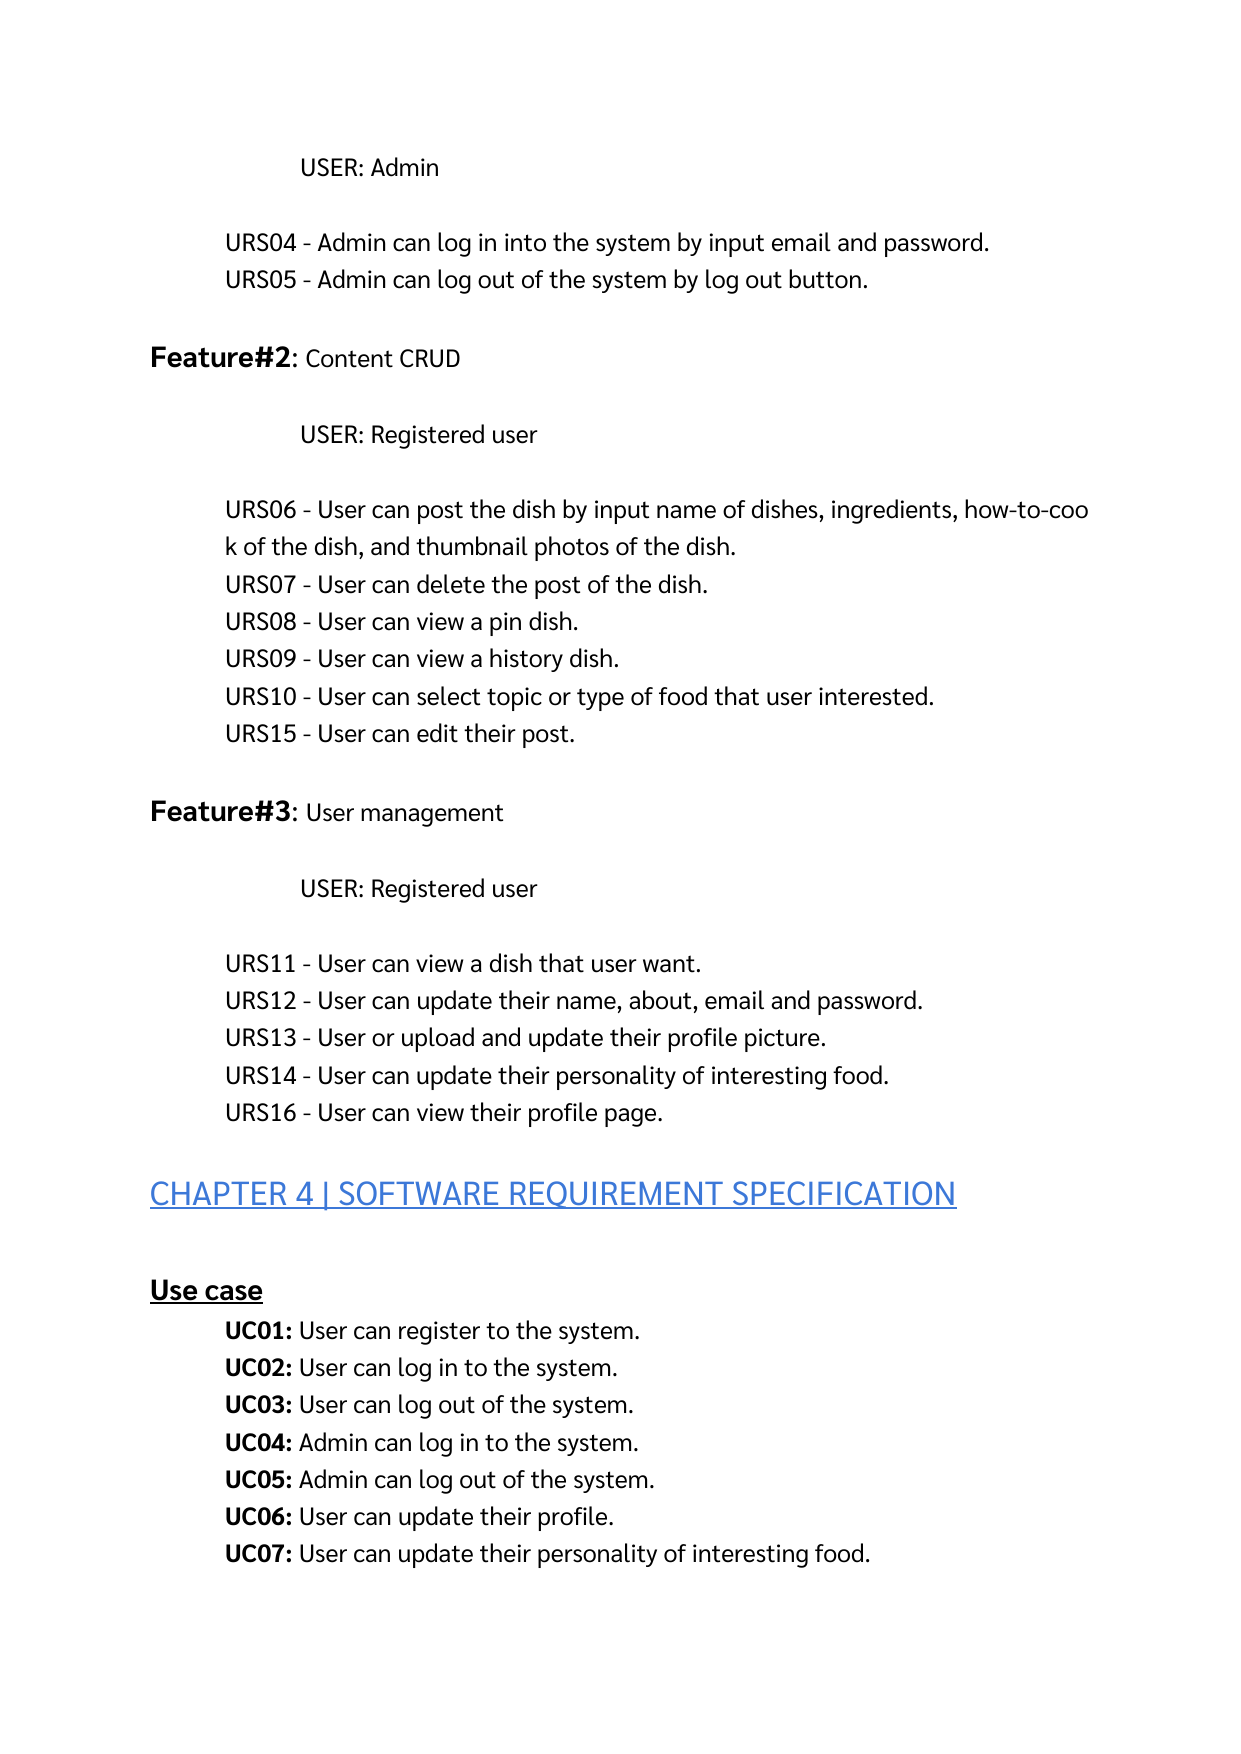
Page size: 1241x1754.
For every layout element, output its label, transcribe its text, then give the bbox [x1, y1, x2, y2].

text USER: Admin [300, 150, 1090, 182]
text USER: Registered user [150, 871, 1090, 903]
text URS10 - User can select topic or type of food that user interested. [225, 678, 1090, 711]
text URS09 - User can view a history dish. [225, 641, 1090, 673]
text URS04 - Admin can log in into the system by input email and password. [150, 224, 1090, 257]
text URS06 - User can post the dish by input name of dishes, ingredients, how-to-cook of the dish, and thumbnail photos of the dish. [225, 492, 1090, 562]
text URS11 - User can view a dish that user want. [225, 946, 1090, 978]
text USER: Registered user [150, 417, 1090, 450]
text URS07 - User can delete the post of the dish. [225, 566, 1090, 599]
text Feature#2: Content CRUD [150, 336, 1090, 374]
text URS15 - User can edit their post. [225, 716, 1090, 748]
text CHAPTER 4 | SOFTWARE REQUIREMENT SPECIFICATION [150, 1169, 1090, 1213]
text URS16 - User can view their profile page. [225, 1095, 1090, 1127]
text Use case [150, 1269, 1090, 1307]
text UC04: Admin can log in to the system. [150, 1424, 1090, 1457]
text URS13 - User or upload and update their profile picture. [225, 1020, 1090, 1053]
text UC01: User can register to the system. [150, 1312, 1090, 1345]
text URS08 - User can view a pin dish. [225, 604, 1090, 636]
text URS14 - User can update their personality of interesting food. [225, 1057, 1090, 1090]
text URS12 - User can update their name, about, email and password. [225, 983, 1090, 1015]
text URS05 - Admin can log out of the system by log out button. [150, 262, 1090, 294]
text UC03: User can log out of the system. [150, 1387, 1090, 1419]
text UC07: User can update their personality of interesting food. [150, 1536, 1090, 1569]
text Feature#3: User management [150, 790, 1090, 828]
text UC05: Admin can log out of the system. [150, 1462, 1090, 1494]
text UC02: User can log in to the system. [150, 1350, 1090, 1382]
text UC06: User can update their profile. [150, 1499, 1090, 1531]
